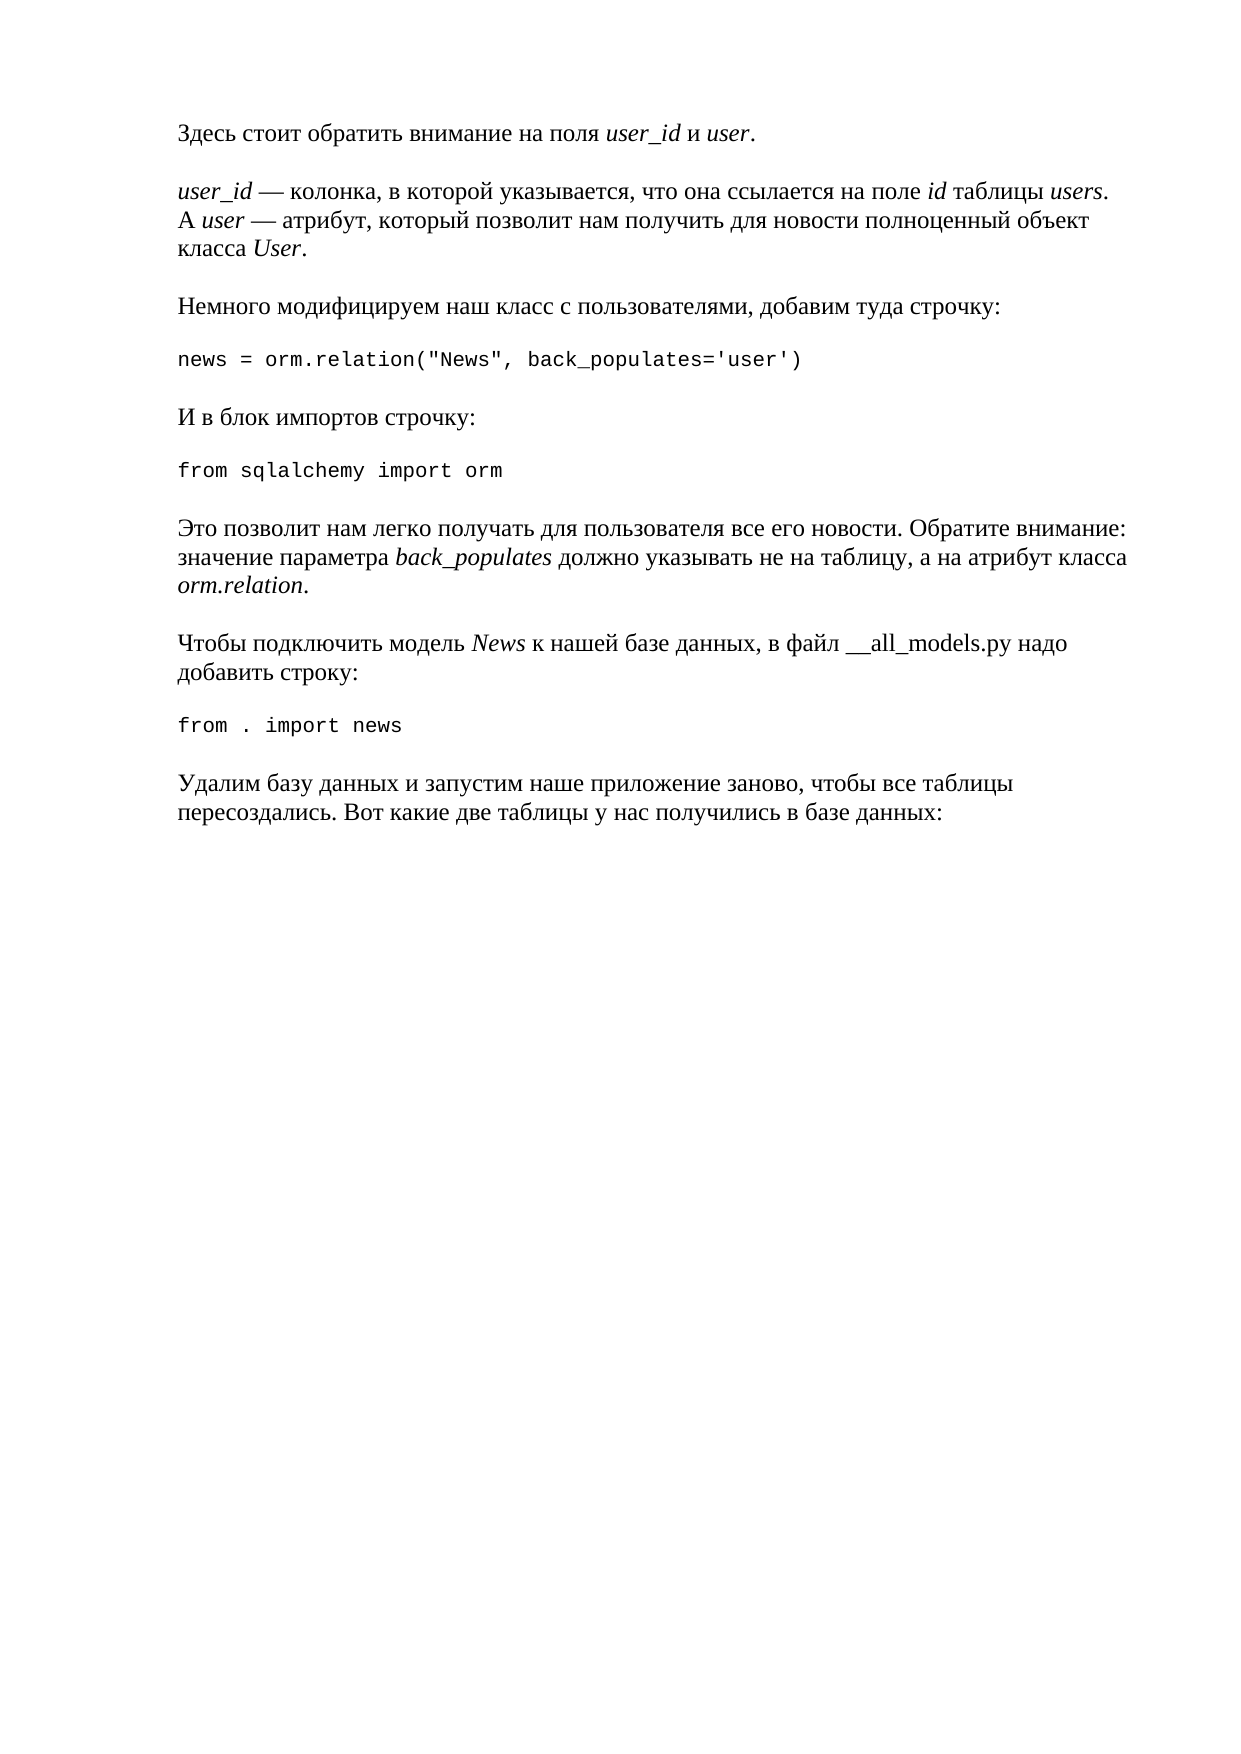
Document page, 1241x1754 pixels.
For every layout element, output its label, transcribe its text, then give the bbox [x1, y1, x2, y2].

text news = orm.relation("News", back_populates='user') [177, 349, 1152, 373]
text from . import news [177, 715, 1152, 739]
text Чтобы подключить модель News к нашей базе данных, в файл __all_models.py надо добавить строку: [177, 628, 1152, 686]
text user_id — колонка, в которой указывается, что она ссылается на поле id таблицы users. А user — атрибут, который позволит нам получить для новости полноценный объект класса User. [177, 176, 1152, 262]
text Это позволит нам легко получать для пользователя все его новости. Обратите внимание: значение параметра back_populates должно указывать не на таблицу, а на атрибут класса orm.relation. [177, 513, 1152, 599]
text Здесь стоит обратить внимание на поля user_id и user. [177, 118, 1152, 147]
text Удалим базу данных и запустим наше приложение заново, чтобы все таблицы пересоздались. Вот какие две таблицы у нас получились в базе данных: [177, 768, 1152, 825]
text from sqlalchemy import orm [177, 460, 1152, 484]
text Немного модифицируем наш класс с пользователями, добавим туда строчку: [177, 291, 1152, 320]
text И в блок импортов строчку: [177, 402, 1152, 431]
